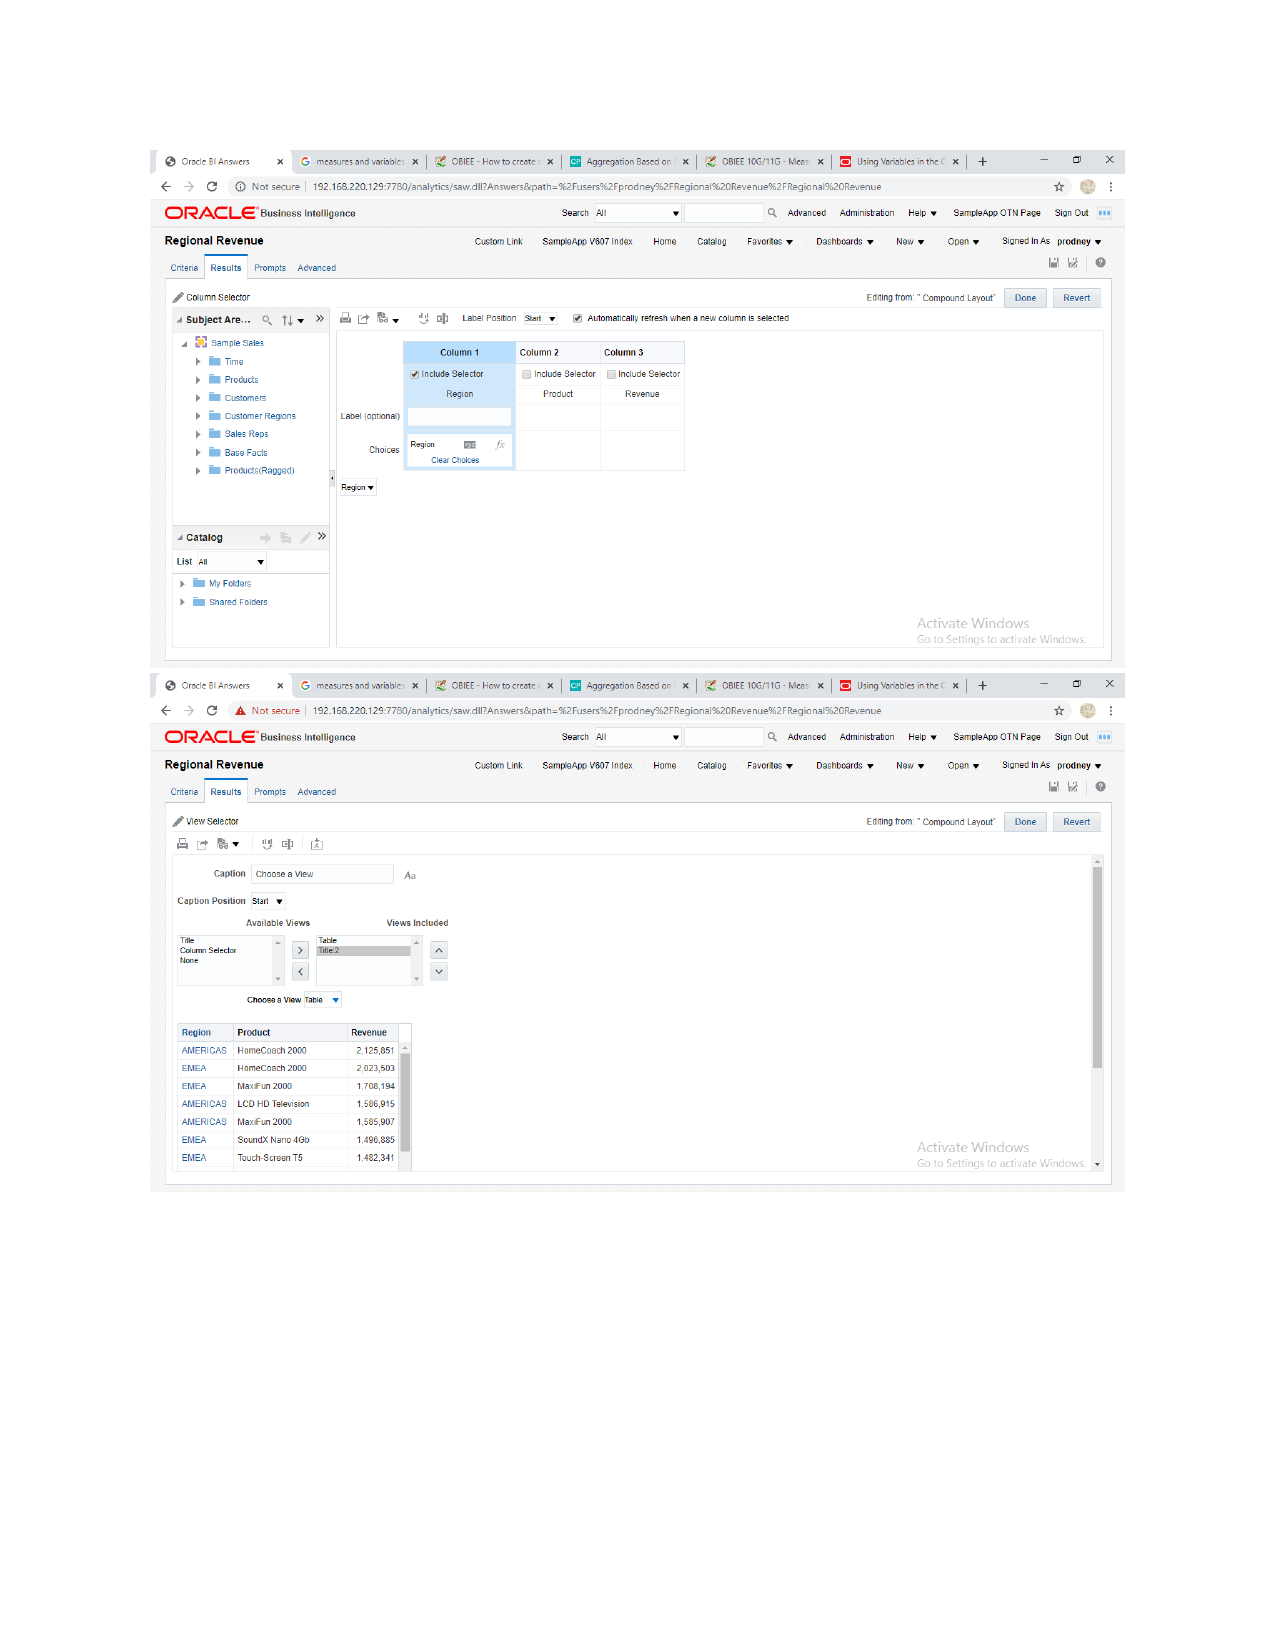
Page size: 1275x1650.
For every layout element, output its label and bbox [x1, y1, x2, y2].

picture [150, 673, 1125, 1194]
picture [150, 150, 1125, 670]
